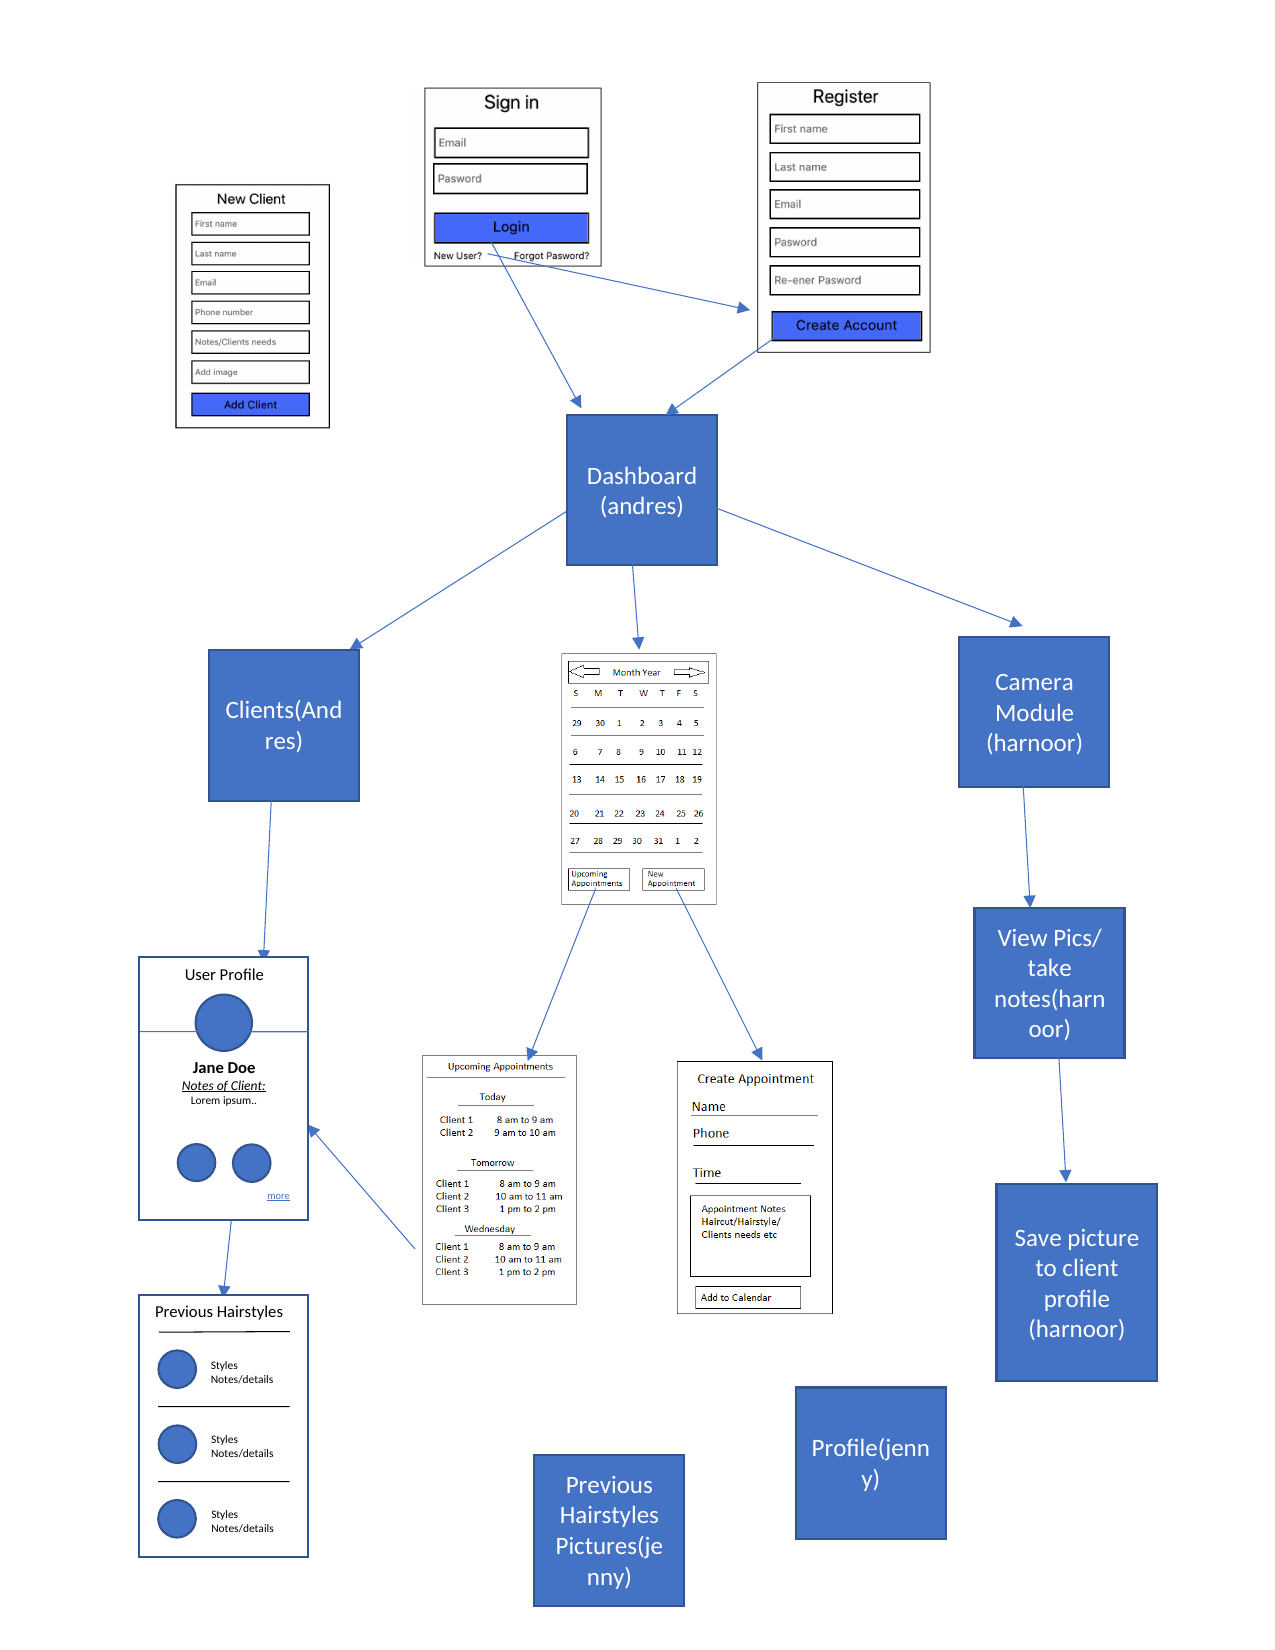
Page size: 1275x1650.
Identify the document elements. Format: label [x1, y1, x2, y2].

picture [561, 649, 717, 905]
picture [168, 178, 336, 433]
picture [750, 75, 934, 359]
picture [502, 258, 551, 269]
picture [675, 1058, 834, 1314]
picture [412, 85, 604, 269]
picture [421, 1050, 578, 1306]
